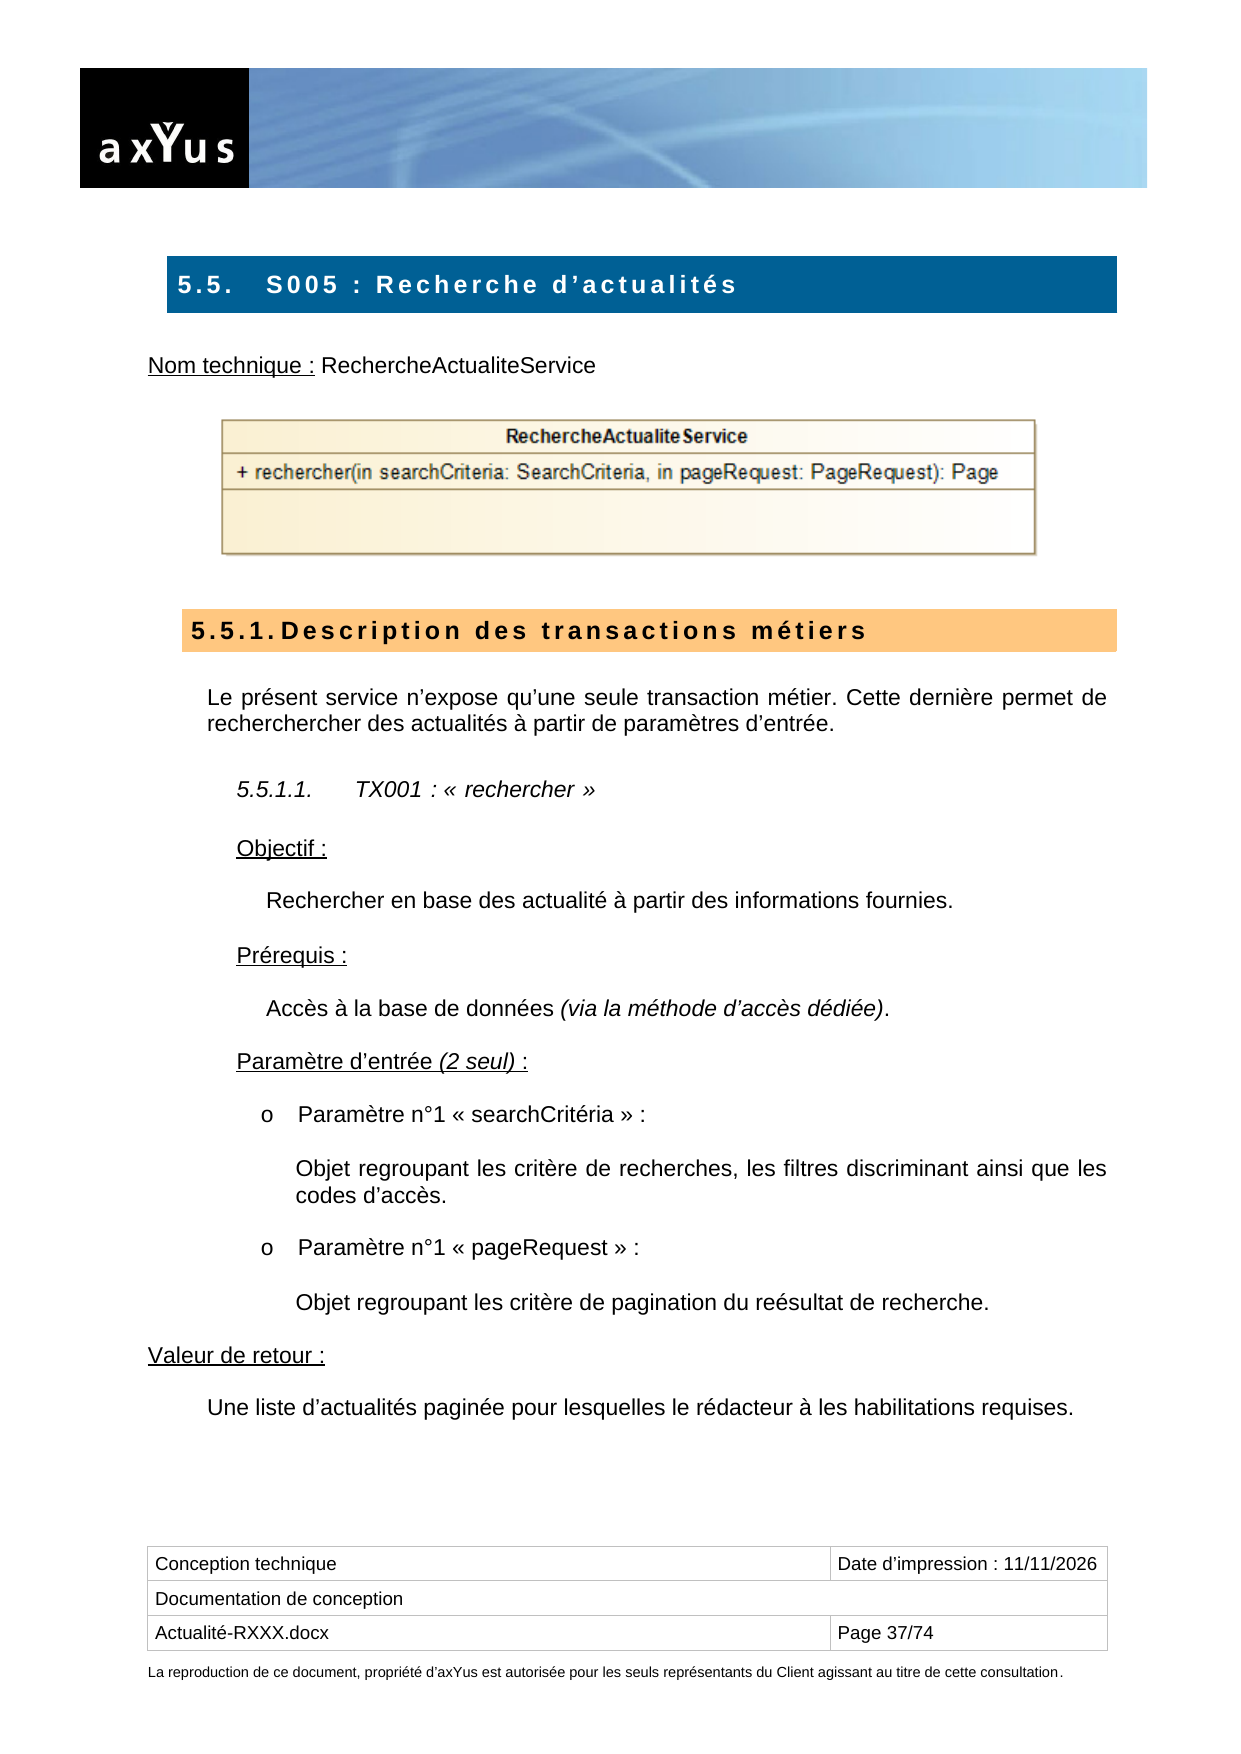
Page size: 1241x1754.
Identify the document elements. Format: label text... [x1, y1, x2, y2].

picture [80, 68, 1148, 188]
subtitle S005 : Recherche d’actualités [169, 258, 1116, 311]
list Rechercher en base des actualité à partir des informations fournies. [266, 887, 1107, 914]
list Paramètre n°1 « searchCritéria » : [260, 1101, 1107, 1129]
list Valeur de retour : [148, 1342, 1107, 1368]
list Accès à la base de données (via la méthode d’accès dédiée). [266, 995, 1107, 1021]
list Le présent service n’expose qu’une seule transaction métier. Cette dernière permet de recherchercher des actualités à partir de paramètres d’entrée. [207, 684, 1107, 737]
text Nom technique : RechercheActualiteService [148, 352, 1107, 378]
list Objet regroupant les critère de recherches, les filtres discriminant ainsi que les codes d’accès. [295, 1155, 1107, 1208]
list Prérequis : [236, 942, 1107, 969]
picture [206, 404, 1053, 572]
subtitle TX001 : « rechercher » [236, 776, 1107, 802]
subtitle Description des transactions métiers [183, 610, 1116, 651]
list Objectif : [236, 834, 1107, 861]
list Objet regroupant les critère de pagination du reésultat de recherche. [295, 1289, 1107, 1315]
list Paramètre d’entrée (2 seul) : [236, 1048, 1107, 1074]
list Une liste d’actualités paginée pour lesquelles le rédacteur à les habilitations requises. [207, 1394, 1107, 1421]
list Paramètre n°1 « pageRequest » : [260, 1234, 1107, 1263]
